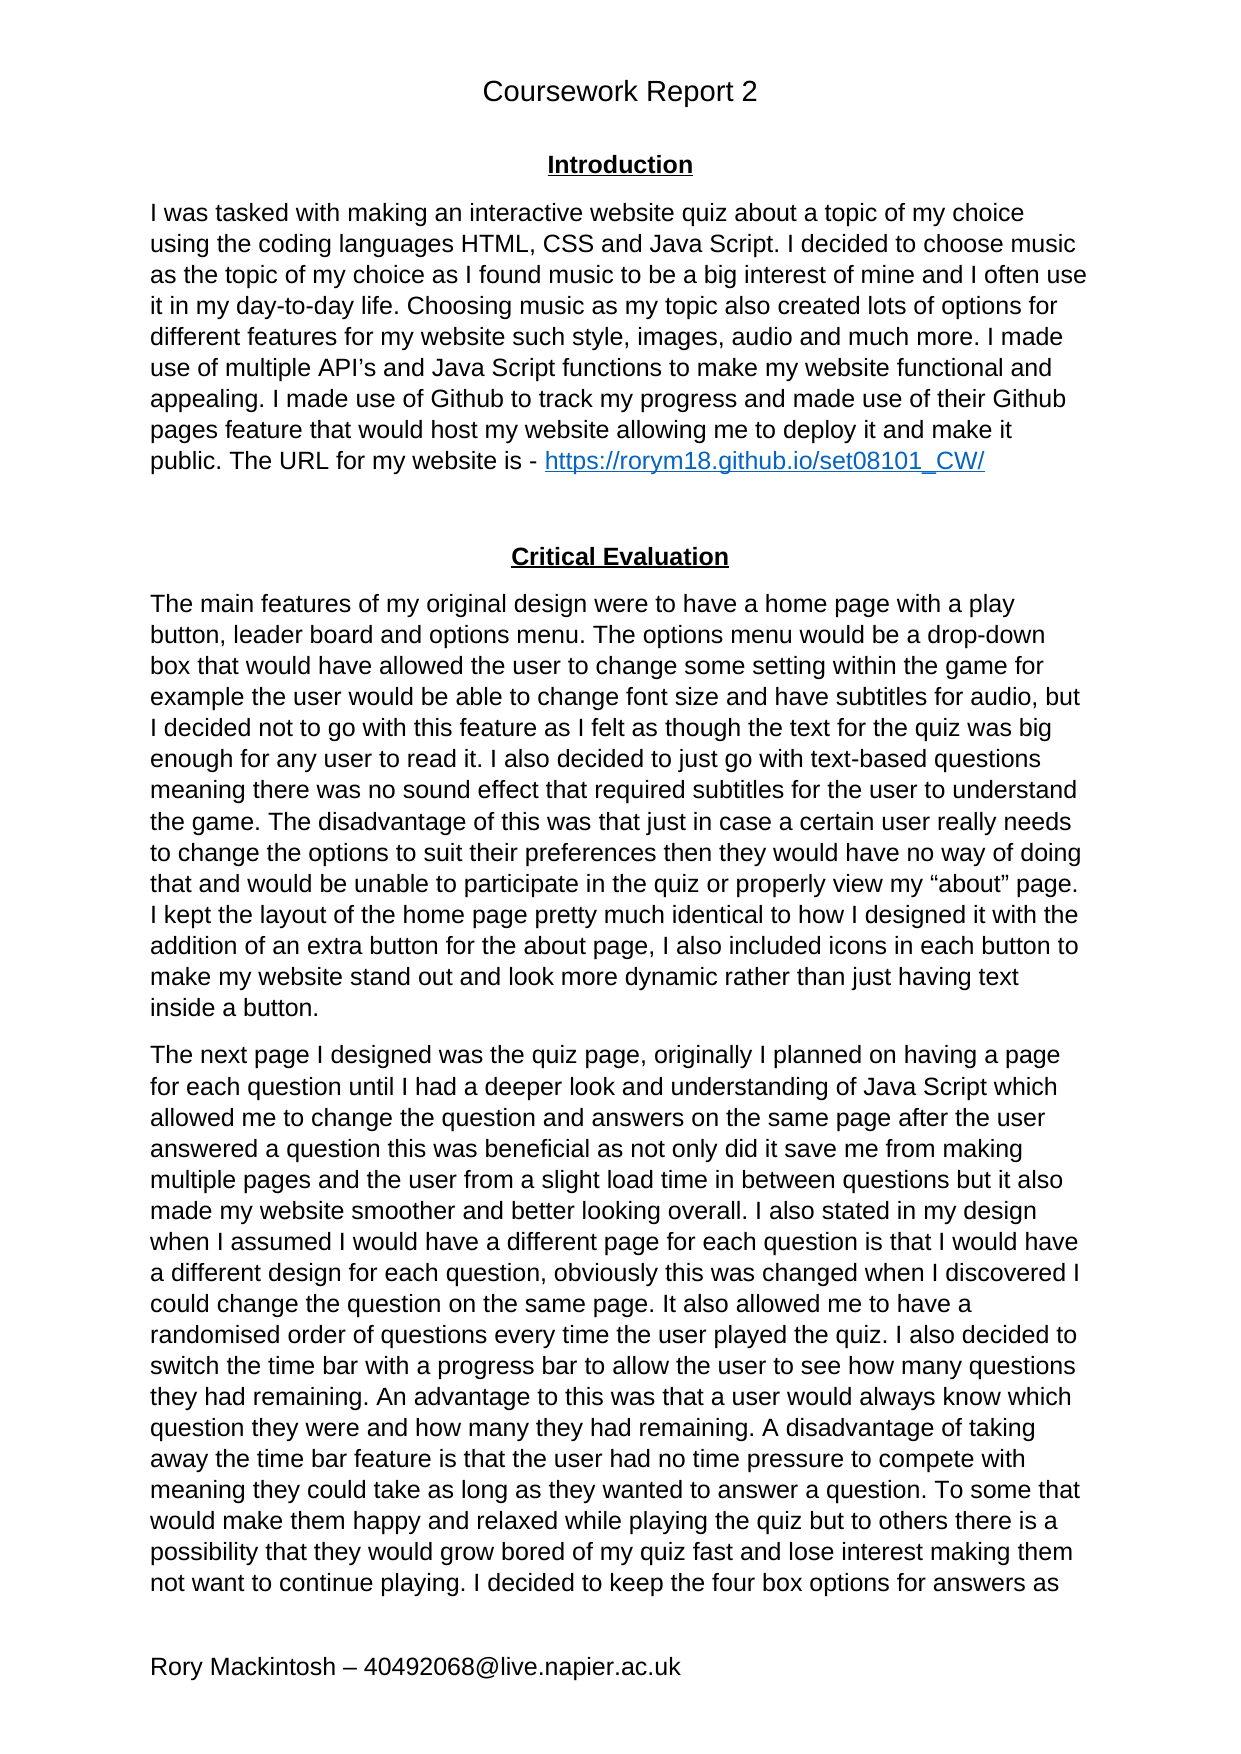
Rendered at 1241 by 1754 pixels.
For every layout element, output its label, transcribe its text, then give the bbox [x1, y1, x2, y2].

text Introduction [150, 150, 1090, 179]
text I was tasked with making an interactive website quiz about a topic of my choice using the coding languages HTML, CSS and Java Script. I decided to choose music as the topic of my choice as I found music to be a big interest of mine and I often use it in my day-to-day life. Choosing music as my topic also created lots of options for different features for my website such style, images, audio and much more. I made use of multiple API’s and Java Script functions to make my website functional and appealing. I made use of Github to track my progress and made use of their Github pages feature that would host my website allowing me to deploy it and make it public. The URL for my website is - https://rorym18.github.io/set08101_CW/ [150, 198, 1090, 475]
text Critical Evaluation [150, 541, 1090, 570]
text The main features of my original design were to have a home page with a play button, leader board and options menu. The options menu would be a drop-down box that would have allowed the user to change some setting within the game for example the user would be able to change font size and have subtitles for audio, but I decided not to go with this feature as I felt as though the text for the quiz was big enough for any user to read it. I also decided to just go with text-based questions meaning there was no sound effect that required subtitles for the user to understand the game. The disadvantage of this was that just in case a certain user really needs to change the options to suit their preferences then they would have no way of doing that and would be unable to participate in the quiz or properly view my “about” page. I kept the layout of the home page pretty much identical to how I designed it with the addition of an extra button for the about page, I also included icons in each button to make my website stand out and look more dynamic rather than just having text inside a button. [150, 589, 1090, 1021]
